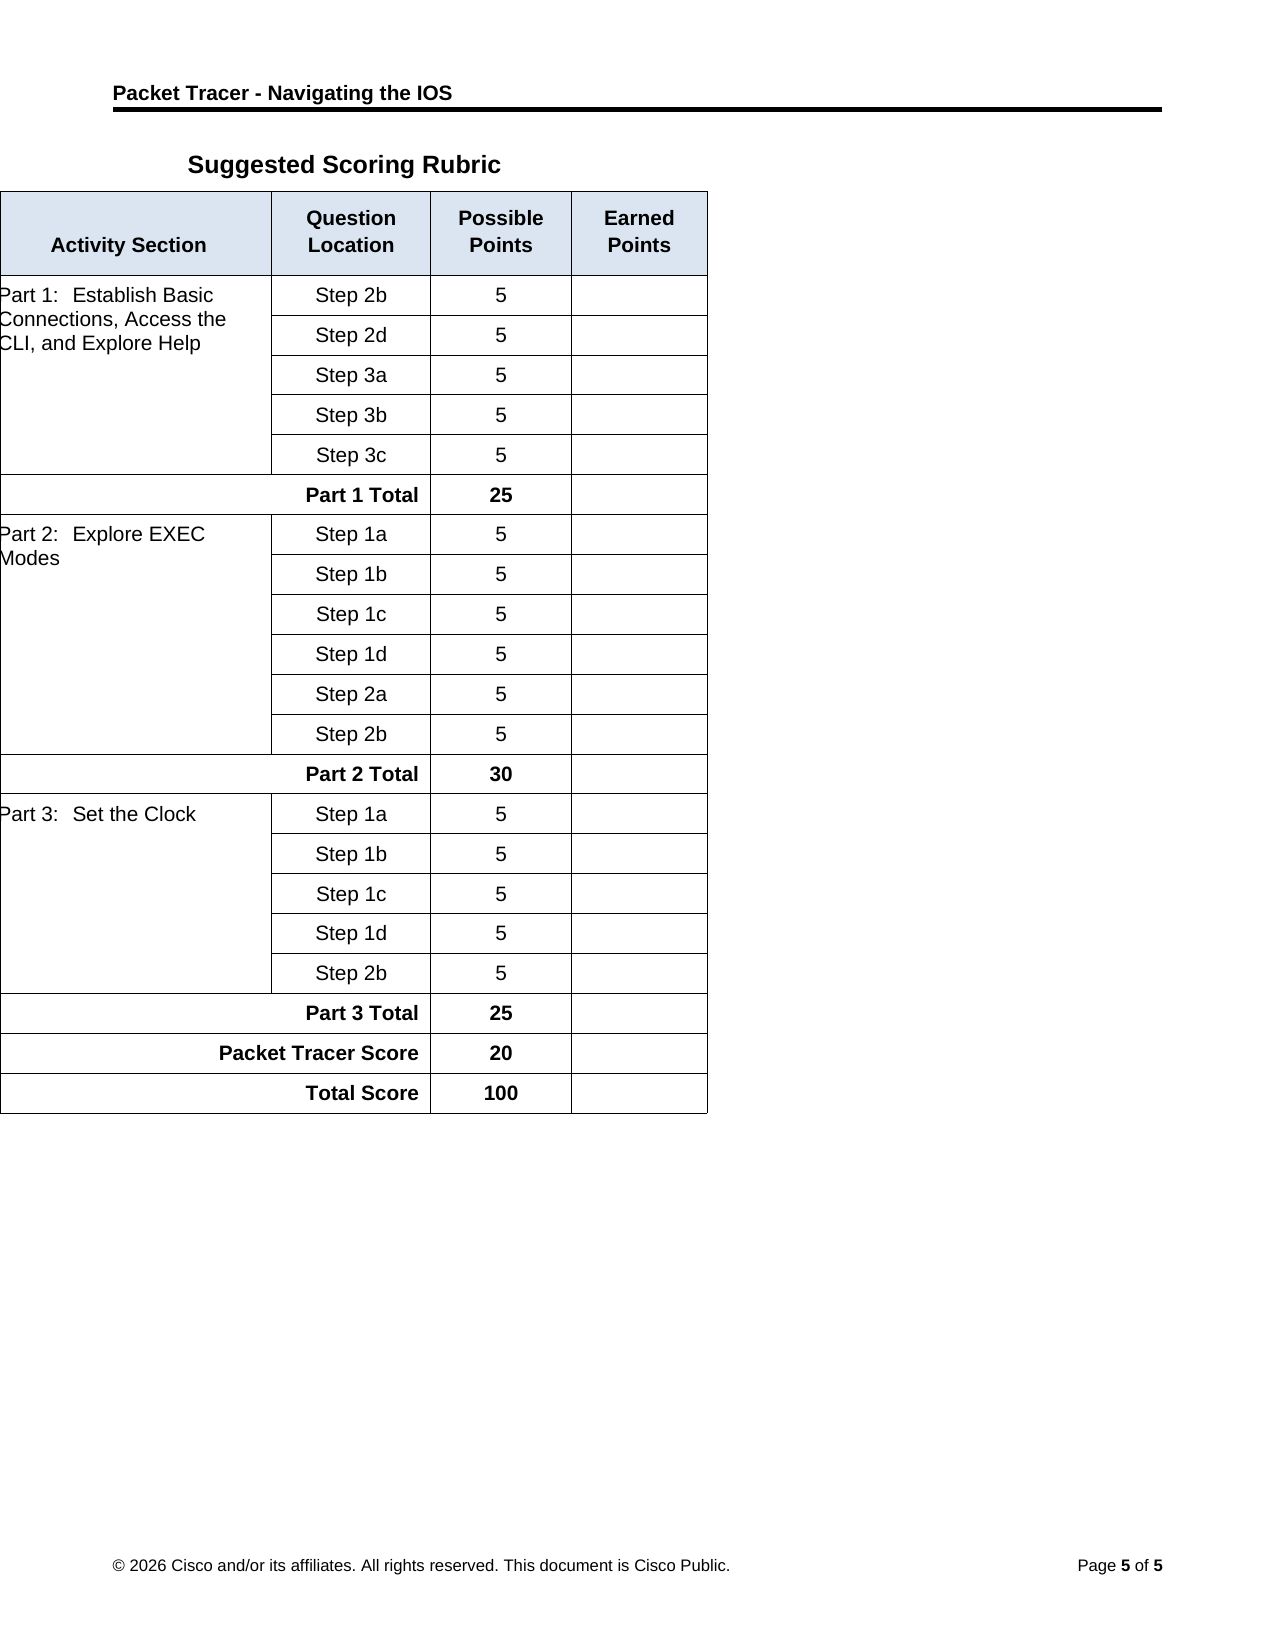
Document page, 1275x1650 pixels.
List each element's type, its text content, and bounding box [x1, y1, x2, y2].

table_cell 25 [431, 994, 571, 1033]
table_cell 5 [431, 675, 571, 713]
table_cell Step 1a [272, 794, 430, 833]
table_cell [572, 276, 707, 314]
table_cell Step 1b [272, 834, 430, 873]
table_cell Step 2d [272, 316, 430, 354]
table_cell [572, 834, 707, 873]
table_cell Step 1b [272, 555, 430, 594]
table_cell 100 [431, 1074, 571, 1112]
table_cell 5 [431, 914, 571, 953]
table_cell 5 [431, 356, 571, 394]
table_cell 30 [431, 755, 571, 793]
table_cell [572, 954, 707, 993]
table_header Question Location [272, 192, 430, 275]
table_cell Step 1c [272, 595, 430, 634]
table_cell [572, 316, 707, 354]
table_cell Total Score [1, 1074, 430, 1112]
table_cell Part 1 Total [1, 475, 430, 514]
table_cell [572, 515, 707, 554]
table_cell 5 [431, 794, 571, 833]
table_cell Step 2b [272, 954, 430, 993]
table_cell Part 3: Set the Clock [1, 794, 271, 993]
table_cell 5 [431, 316, 571, 354]
table_cell [572, 715, 707, 753]
table_cell Step 3b [272, 395, 430, 434]
text Suggested Scoring Rubric [112, 150, 1162, 179]
table_cell 5 [431, 834, 571, 873]
table_cell [572, 914, 707, 953]
table_cell Step 2b [272, 276, 430, 314]
table_cell 5 [431, 276, 571, 314]
table_cell [572, 994, 707, 1033]
table_cell Step 2a [272, 675, 430, 713]
table_cell [572, 356, 707, 394]
table_cell Step 1c [272, 874, 430, 913]
table_cell [572, 675, 707, 713]
table_cell [572, 595, 707, 634]
table_cell 5 [431, 595, 571, 634]
table_cell 5 [431, 715, 571, 753]
table_cell 5 [431, 395, 571, 434]
table_header Possible Points [431, 192, 571, 275]
table_cell 5 [431, 515, 571, 554]
table_header Activity Section [1, 192, 271, 275]
table_cell [572, 435, 707, 474]
table_cell 5 [431, 435, 571, 474]
table_cell Step 3c [272, 435, 430, 474]
table_cell 5 [431, 635, 571, 674]
table_cell 5 [431, 954, 571, 993]
table_cell Step 3a [272, 356, 430, 394]
table_cell 5 [431, 874, 571, 913]
table_cell [572, 635, 707, 674]
table_cell 25 [431, 475, 571, 514]
table_cell [572, 1034, 707, 1073]
table_cell Step 1d [272, 635, 430, 674]
table_cell Step 1a [272, 515, 430, 554]
table_cell Part 3 Total [1, 994, 430, 1033]
table_cell 20 [431, 1034, 571, 1073]
table_cell 5 [431, 555, 571, 594]
table_cell Part 1: Establish Basic Connections, Access the CLI, and Explore Help [1, 276, 271, 474]
table_cell Step 1d [272, 914, 430, 953]
table_cell Part 2 Total [1, 755, 430, 793]
table_cell [572, 1074, 707, 1112]
table_cell Packet Tracer Score [1, 1034, 430, 1073]
table_cell [572, 755, 707, 793]
table_cell [572, 555, 707, 594]
table_cell Step 2b [272, 715, 430, 753]
table_header Earned Points [572, 192, 707, 275]
table_cell [572, 475, 707, 514]
table_cell [572, 794, 707, 833]
table_cell Part 2: Explore EXEC Modes [1, 515, 271, 753]
table_cell [572, 874, 707, 913]
table_cell [572, 395, 707, 434]
